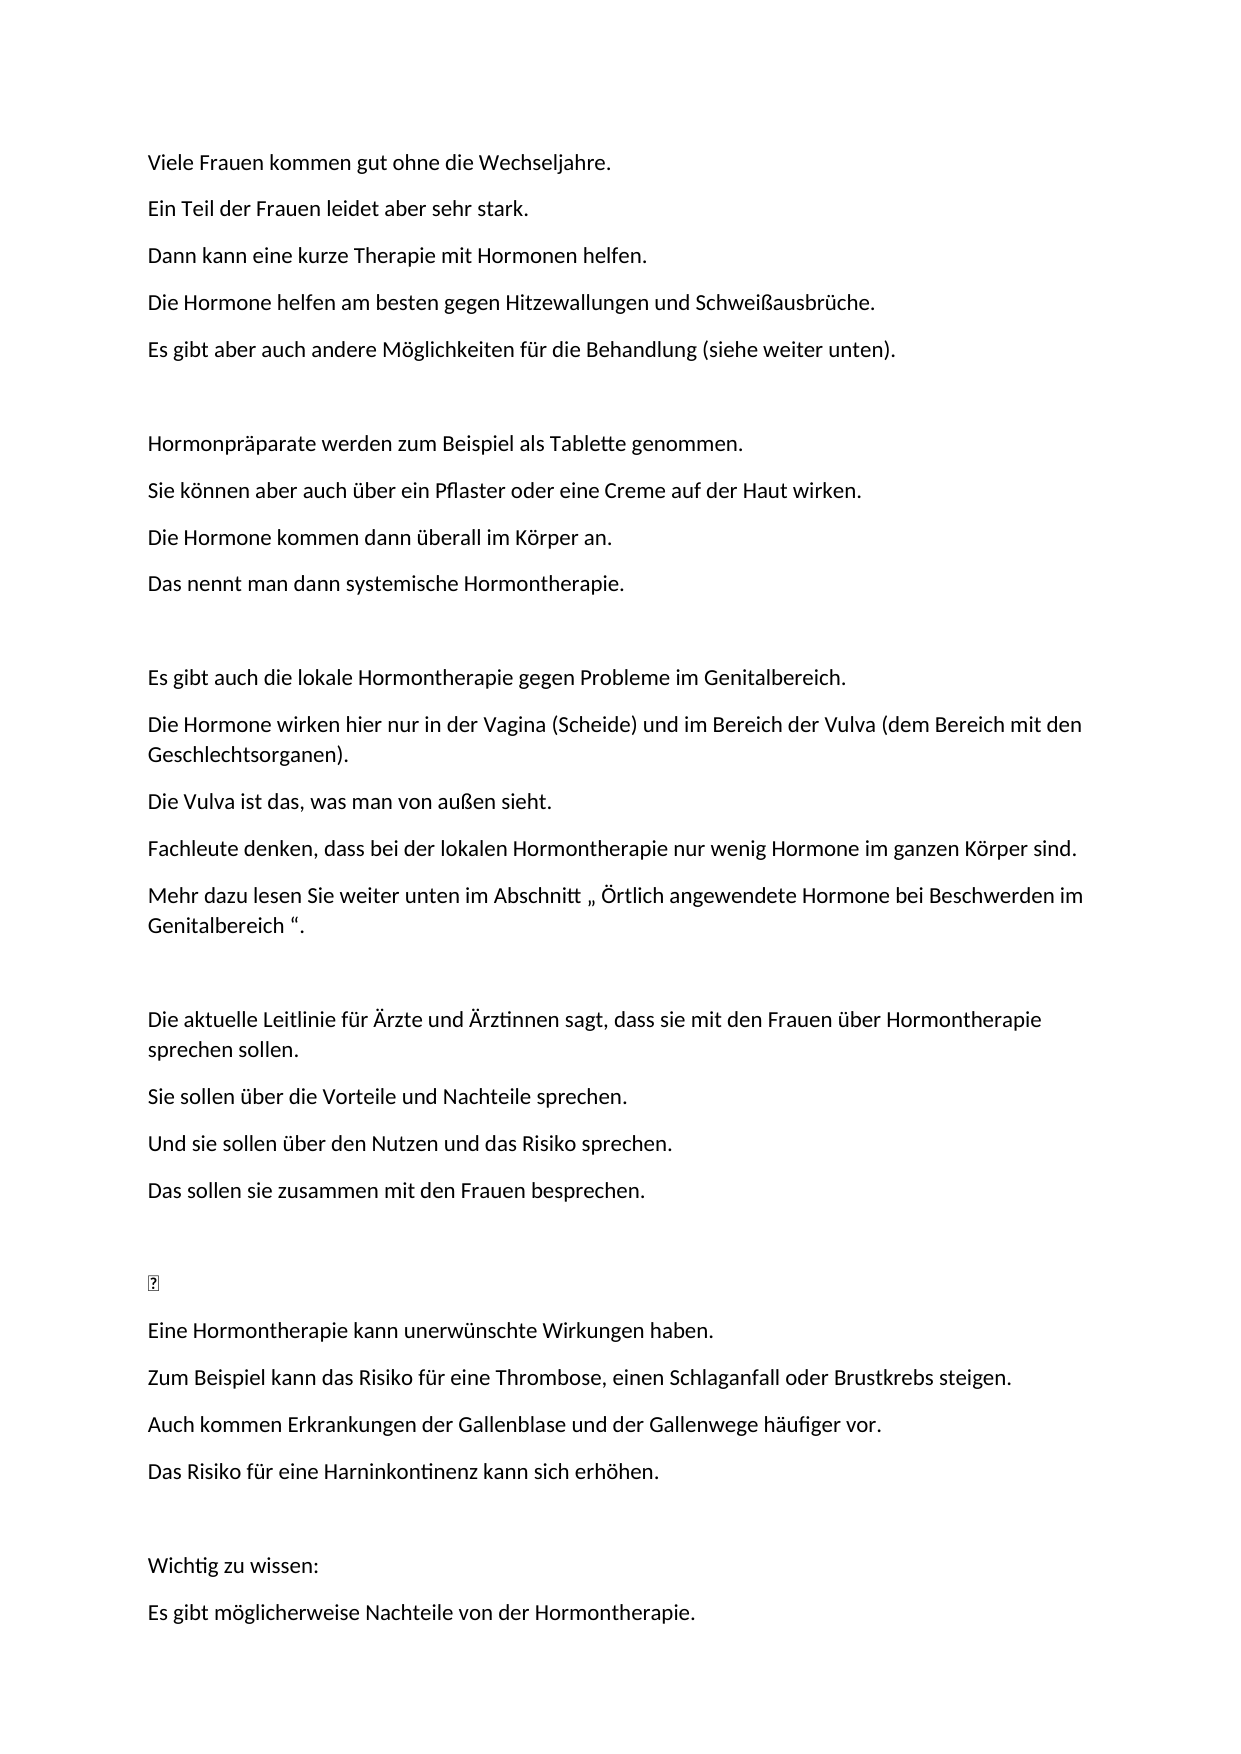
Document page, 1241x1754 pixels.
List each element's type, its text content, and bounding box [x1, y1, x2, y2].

text Es gibt auch die lokale Hormontherapie gegen Probleme im Genitalbereich. [148, 663, 1093, 691]
text Und sie sollen über den Nutzen und das Risiko sprechen. [148, 1129, 1093, 1157]
text Die aktuelle Leitlinie für Ärzte und Ärztinnen sagt, dass sie mit den Frauen über Hormontherapie sprechen sollen. [148, 1005, 1093, 1063]
text Ein Teil der Frauen leidet aber sehr stark. [148, 194, 1093, 222]
text Das nennt man dann systemische Hormontherapie. [148, 569, 1093, 597]
text Die Vulva ist das, was man von außen sieht. [148, 787, 1093, 815]
text Sie sollen über die Vorteile und Nachteile sprechen. [148, 1082, 1093, 1110]
text Die Hormone wirken hier nur in der Vagina (Scheide) und im Bereich der Vulva (dem Bereich mit den Geschlechtsorganen). [148, 710, 1093, 768]
text Sie können aber auch über ein Pflaster oder eine Creme auf der Haut wirken. [148, 476, 1093, 504]
text Hormonpräparate werden zum Beispiel als Tablette genommen. [148, 429, 1093, 457]
text Dann kann eine kurze Therapie mit Hormonen helfen. [148, 241, 1093, 269]
text  [148, 1269, 1093, 1297]
text Die Hormone helfen am besten gegen Hitzewallungen und Schweißausbrüche. [148, 288, 1093, 316]
text Mehr dazu lesen Sie weiter unten im Abschnitt „ Örtlich angewendete Hormone bei Beschwerden im Genitalbereich “. [148, 881, 1093, 939]
text Viele Frauen kommen gut ohne die Wechseljahre. [148, 148, 1093, 176]
text Fachleute denken, dass bei der lokalen Hormontherapie nur wenig Hormone im ganzen Körper sind. [148, 834, 1093, 862]
text Das Risiko für eine Harninkontinenz kann sich erhöhen. [148, 1457, 1093, 1485]
text Es gibt aber auch andere Möglichkeiten für die Behandlung (siehe weiter unten). [148, 335, 1093, 363]
text Wichtig zu wissen: [148, 1551, 1093, 1579]
text Zum Beispiel kann das Risiko für eine Thrombose, einen Schlaganfall oder Brustkrebs steigen. [148, 1363, 1093, 1391]
text Es gibt möglicherweise Nachteile von der Hormontherapie. [148, 1598, 1093, 1626]
text Eine Hormontherapie kann unerwünschte Wirkungen haben. [148, 1316, 1093, 1344]
text Das sollen sie zusammen mit den Frauen besprechen. [148, 1176, 1093, 1204]
text Auch kommen Erkrankungen der Gallenblase und der Gallenwege häufiger vor. [148, 1410, 1093, 1438]
text Die Hormone kommen dann überall im Körper an. [148, 523, 1093, 551]
